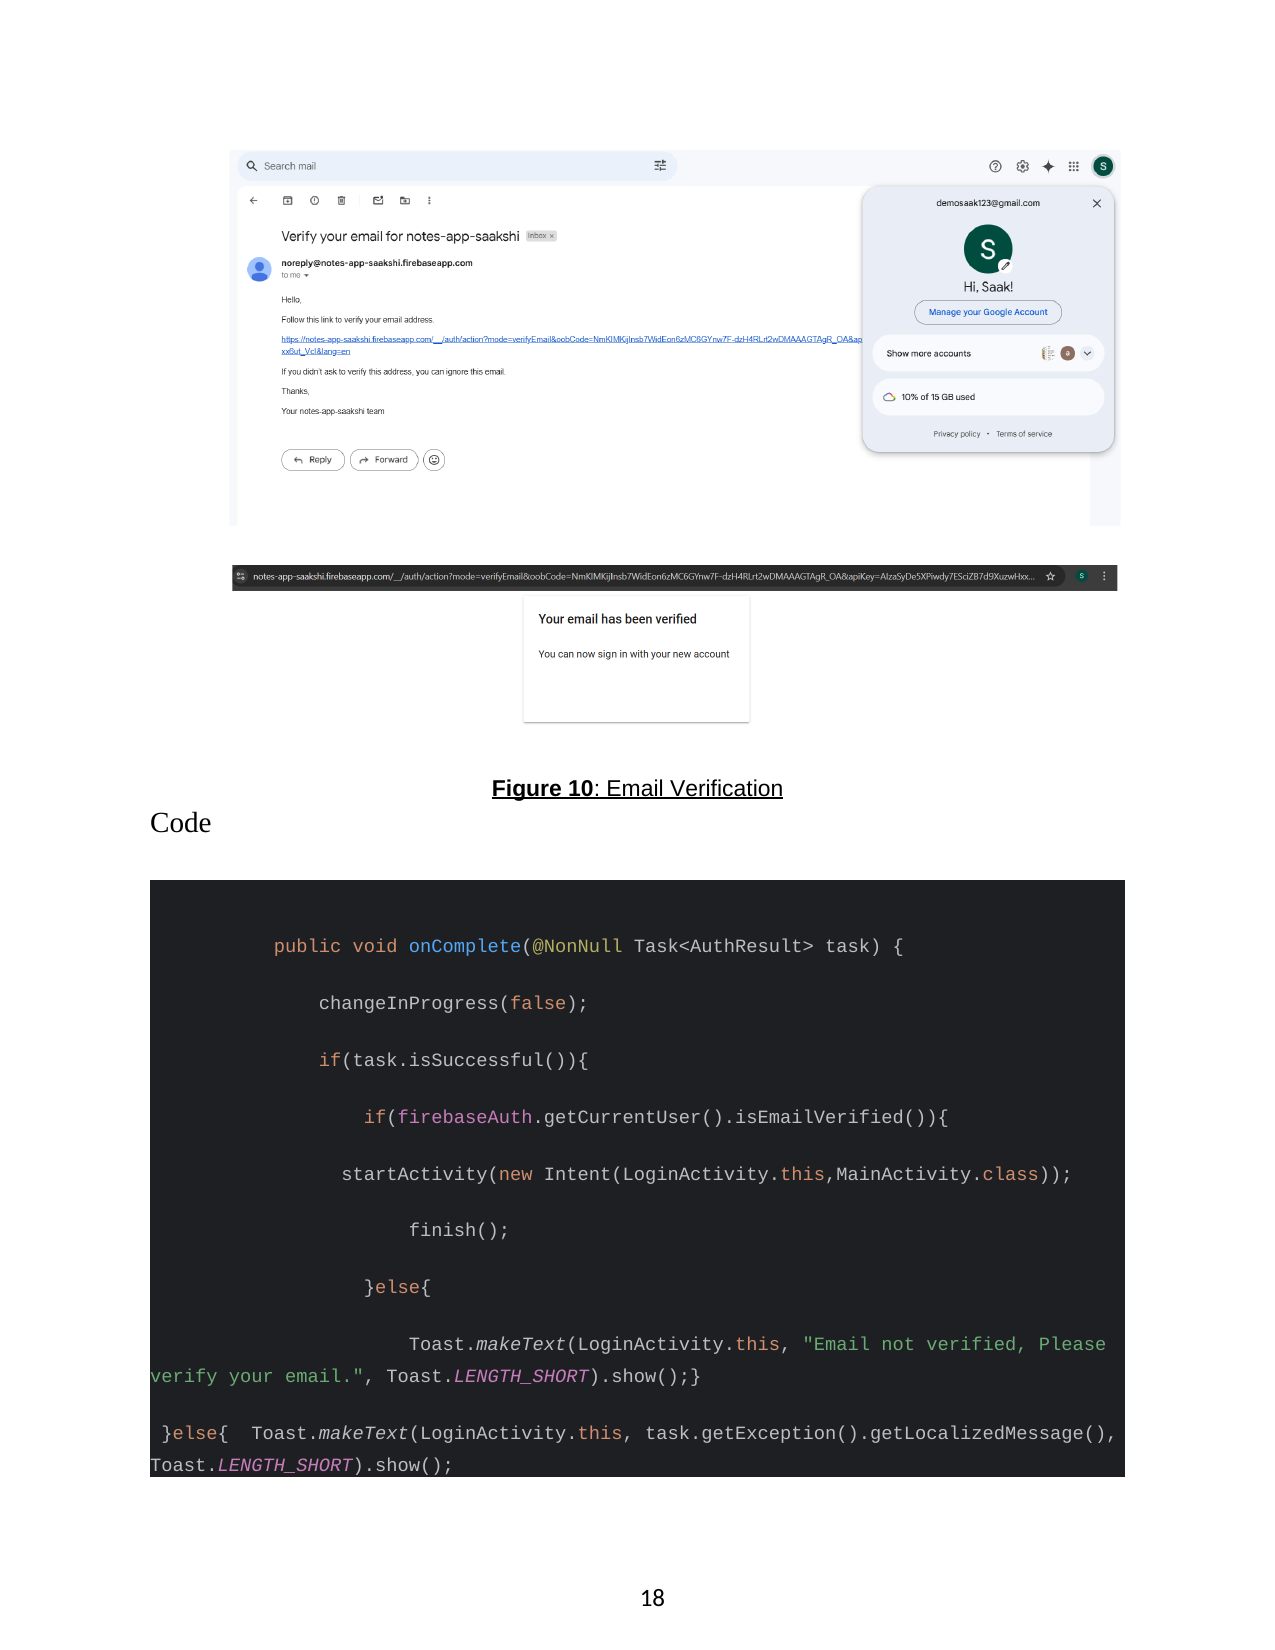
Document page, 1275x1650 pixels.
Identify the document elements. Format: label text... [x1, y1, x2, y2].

text if(firebaseAuth.getCurrentUser().isEmailVerified()){ [150, 1107, 1125, 1129]
text Figure 10: Email Verification [150, 774, 1125, 801]
text if(task.isSuccessful()){ [150, 1051, 1125, 1072]
text }else{ [150, 1278, 1125, 1299]
picture [229, 150, 1121, 526]
text }else{ Toast.makeText(LoginActivity.this, task.getException().getLocalizedMessage(), Toast.LENGTH_SHORT).show(); [150, 1424, 1125, 1477]
text Code [150, 805, 1125, 838]
text Toast.makeText(LoginActivity.this, "Email not verified, Please verify your email.", Toast.LENGTH_SHORT).show();} [150, 1335, 1125, 1388]
text startActivity(new Intent(LoginActivity.this,MainActivity.class)); [150, 1164, 1125, 1186]
text finish(); [150, 1221, 1125, 1242]
text public void onComplete(@NonNull Task<AuthResult> task) { [150, 937, 1125, 958]
text changeInProgress(false); [150, 994, 1125, 1015]
picture [232, 565, 1118, 735]
